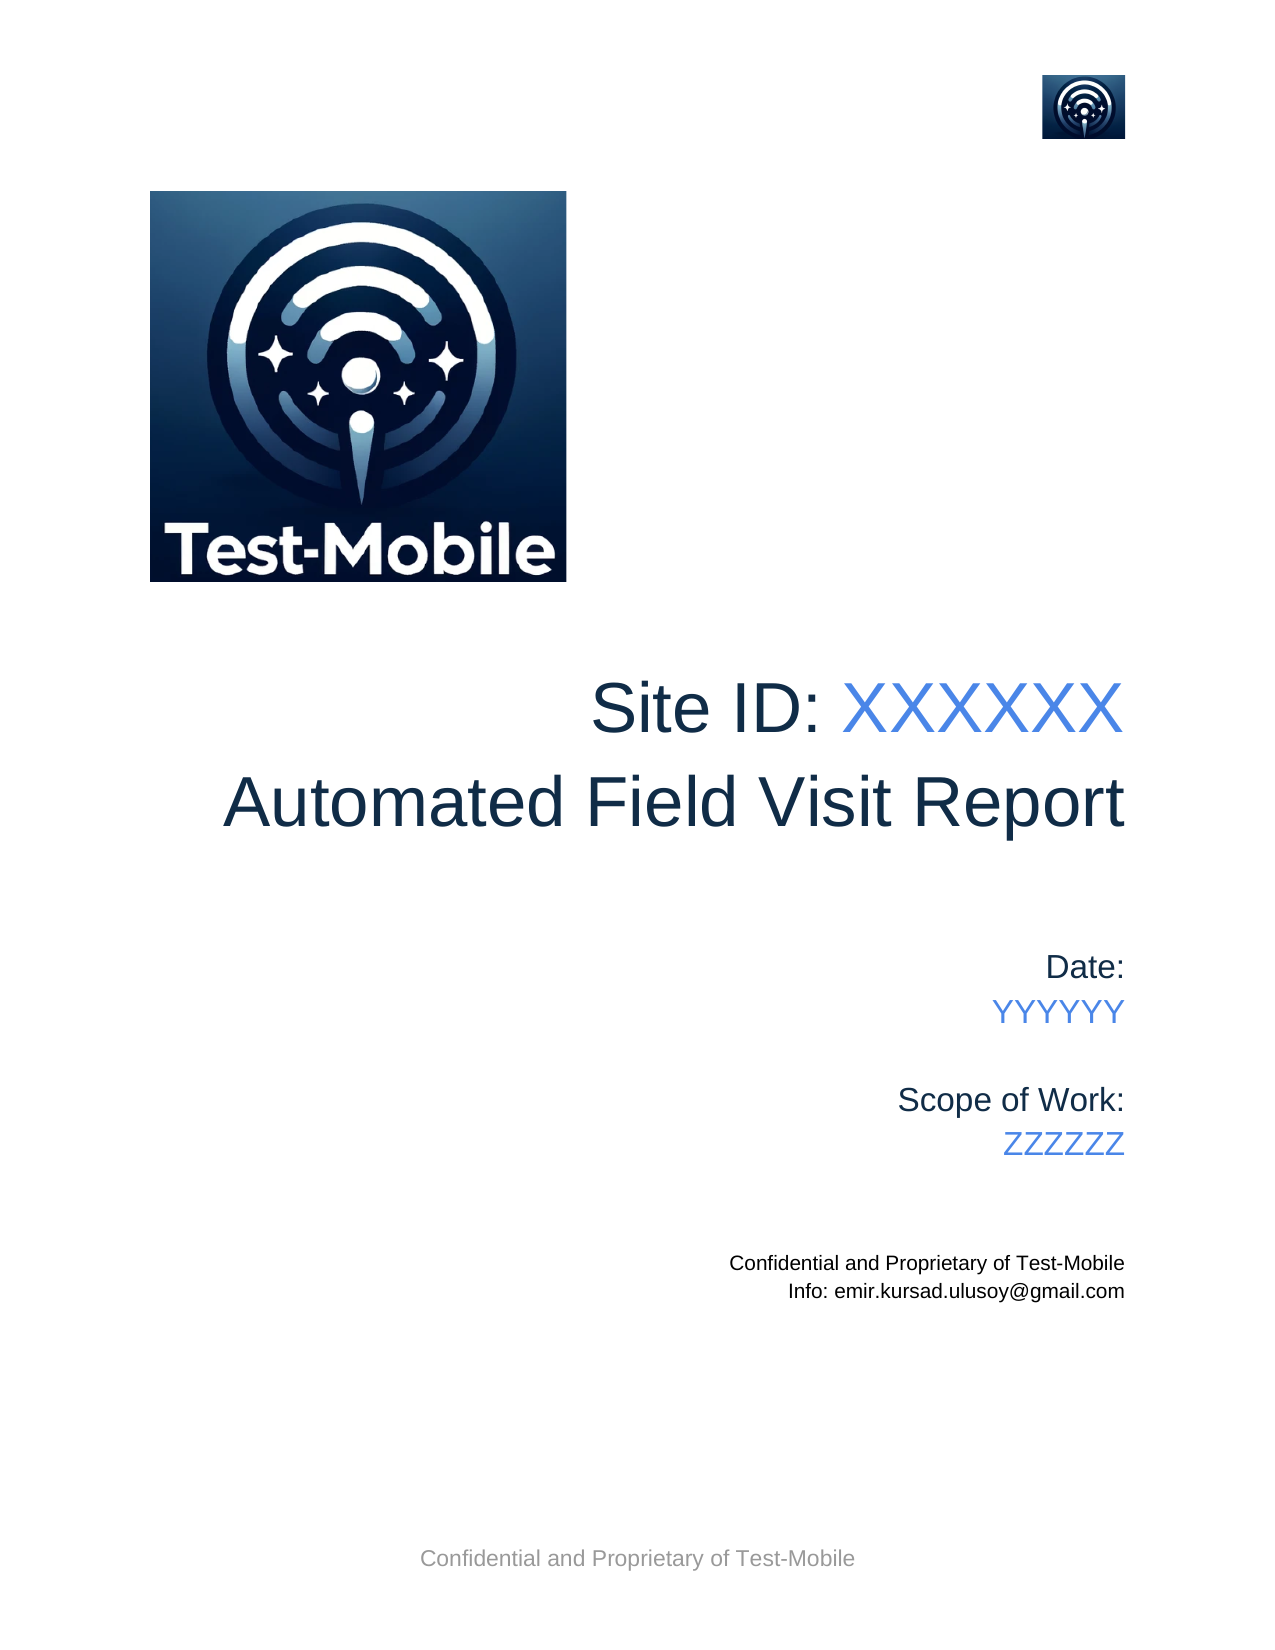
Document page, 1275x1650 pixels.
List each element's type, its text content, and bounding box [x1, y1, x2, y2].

text Confidential and Proprietary of Test-Mobile [150, 1251, 1125, 1275]
text Date: [150, 948, 1125, 986]
picture [150, 191, 567, 582]
text Automated Field Visit Report [150, 760, 1125, 842]
subtitle Site ID: XXXXXX [150, 666, 1125, 748]
text ZZZZZZ [150, 1124, 1125, 1163]
picture [1042, 75, 1125, 139]
text Info: emir.kursad.ulusoy@gmail.com [150, 1278, 1125, 1302]
text Scope of Work: [150, 1080, 1125, 1118]
text YYYYYY [150, 992, 1125, 1030]
